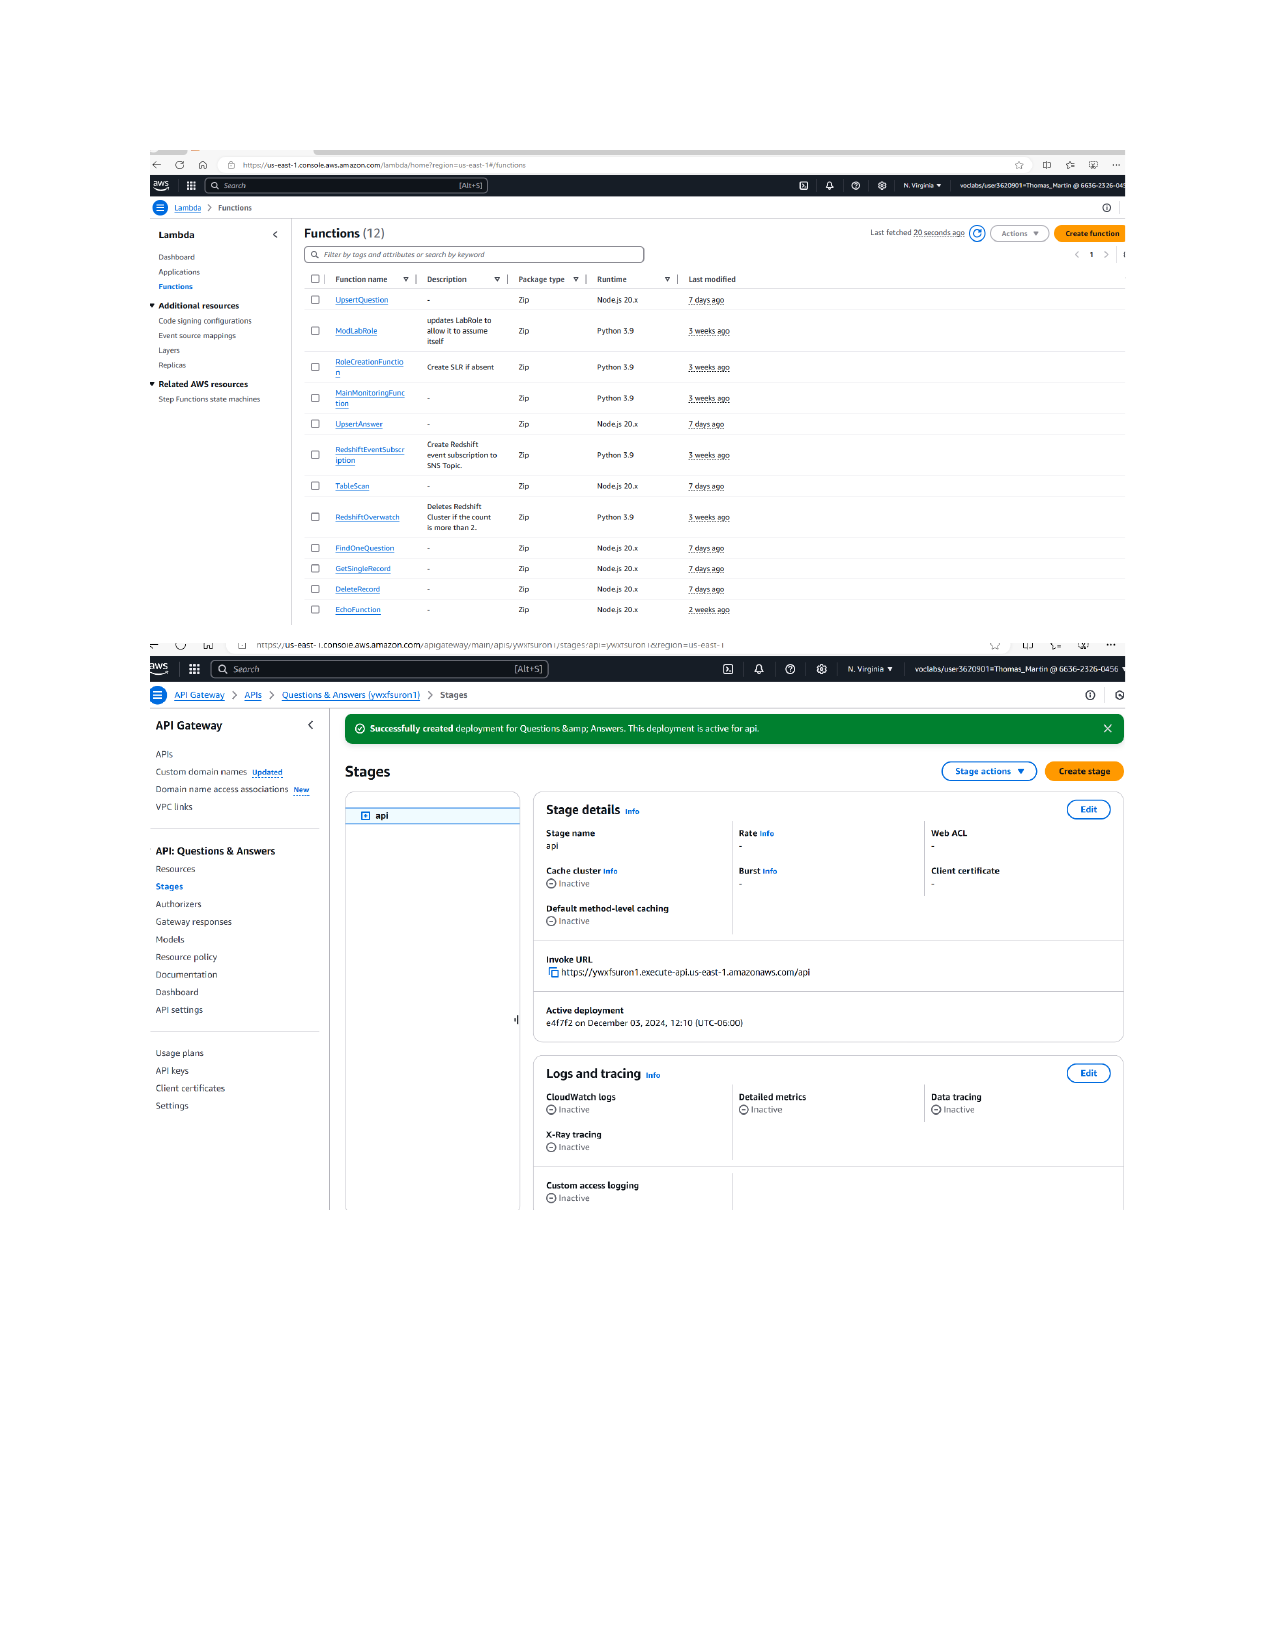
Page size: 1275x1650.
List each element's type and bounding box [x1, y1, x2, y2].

picture [150, 150, 1125, 625]
picture [150, 643, 1125, 1210]
